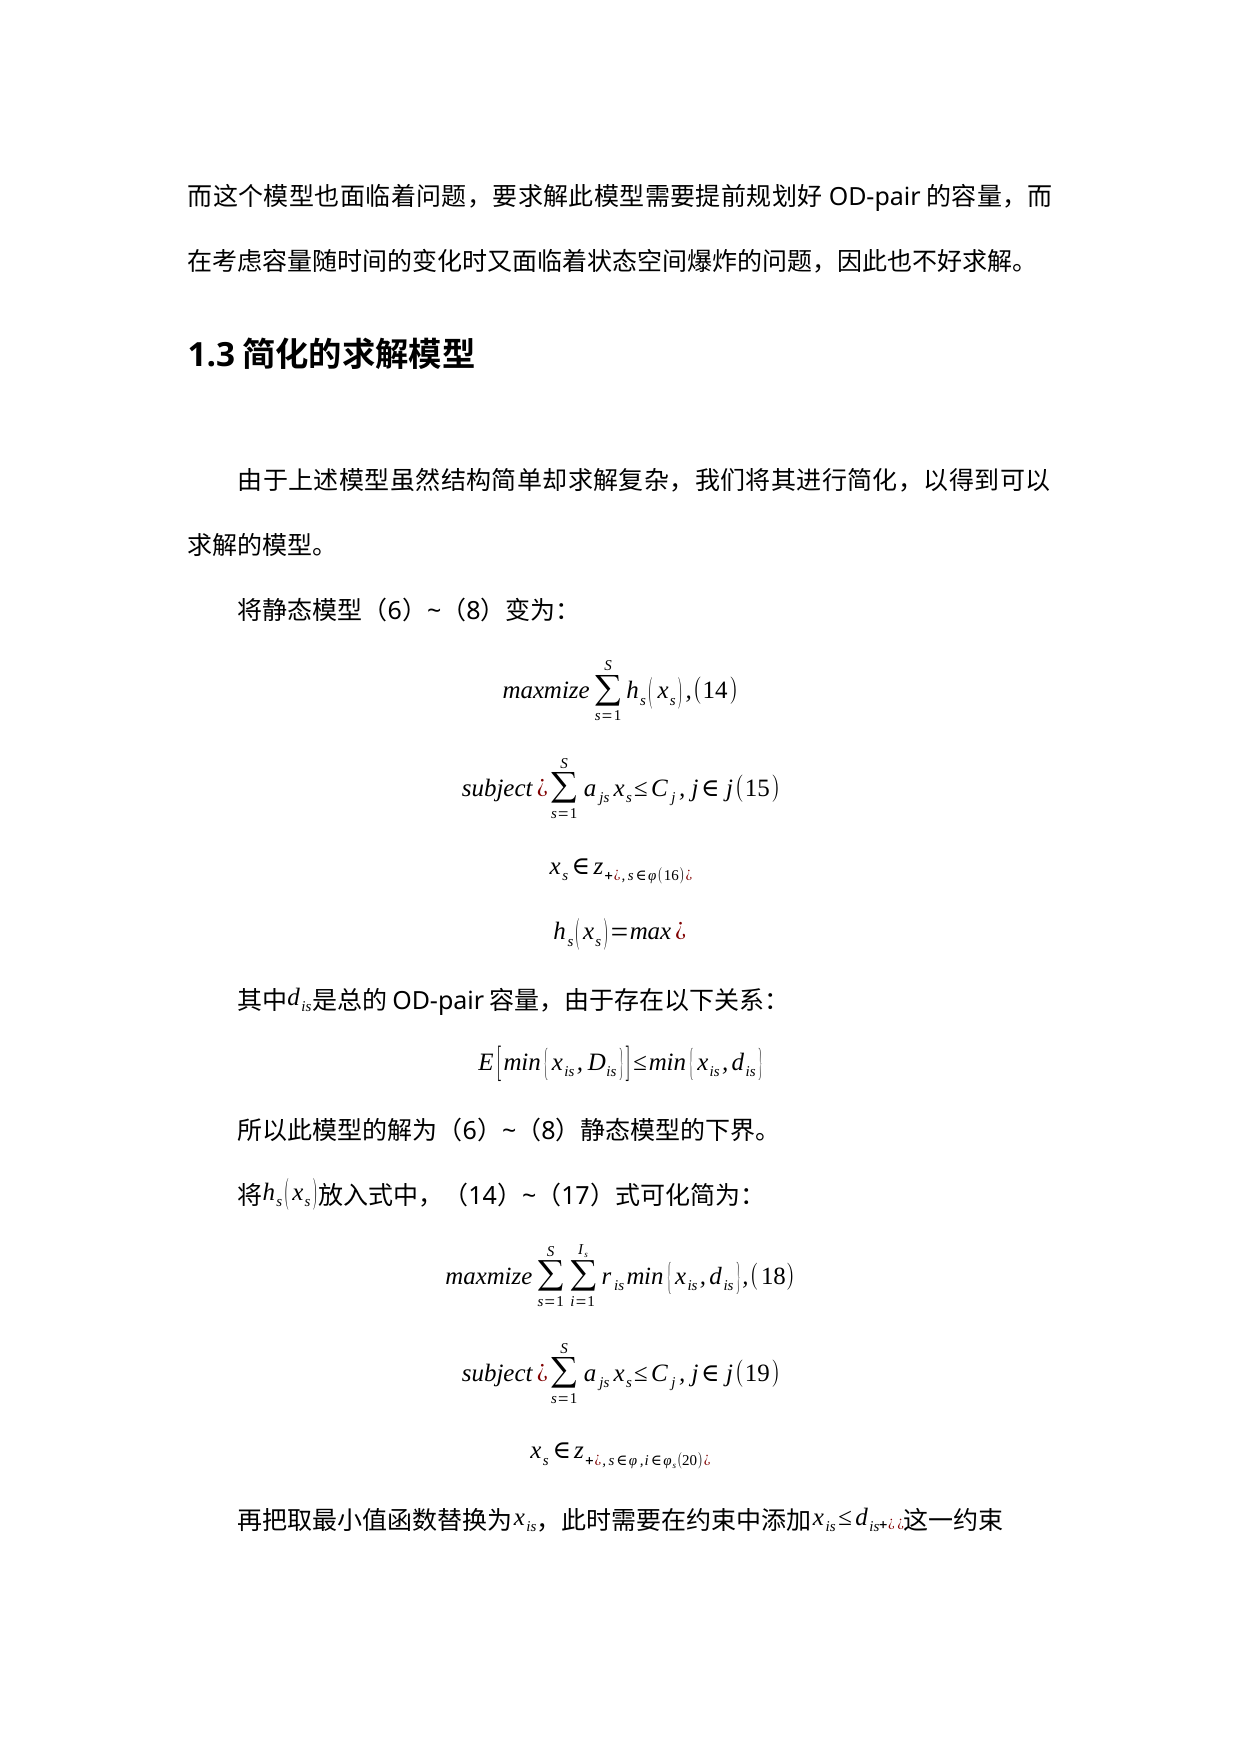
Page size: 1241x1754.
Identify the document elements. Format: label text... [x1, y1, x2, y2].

text 而这个模型也面临着问题，要求解此模型需要提前规划好OD-pair的容量，而在考虑容量随时间的变化时又面临着状态空间爆炸的问题，因此也不好求解。 [187, 162, 1053, 292]
text 将静态模型（6）~（8）变为： [187, 576, 1053, 641]
text 其中是总的OD-pair容量，由于存在以下关系： [187, 966, 1053, 1031]
text 将放入式中，（14）~（17）式可化简为： [187, 1161, 1053, 1226]
subtitle 1.3简化的求解模型 [187, 319, 1053, 384]
text 所以此模型的解为（6）~（8）静态模型的下界。 [187, 1096, 1053, 1161]
text 再把取最小值函数替换为，此时需要在约束中添加这一约束 [187, 1486, 1053, 1551]
text 由于上述模型虽然结构简单却求解复杂，我们将其进行简化，以得到可以求解的模型。 [187, 446, 1053, 576]
